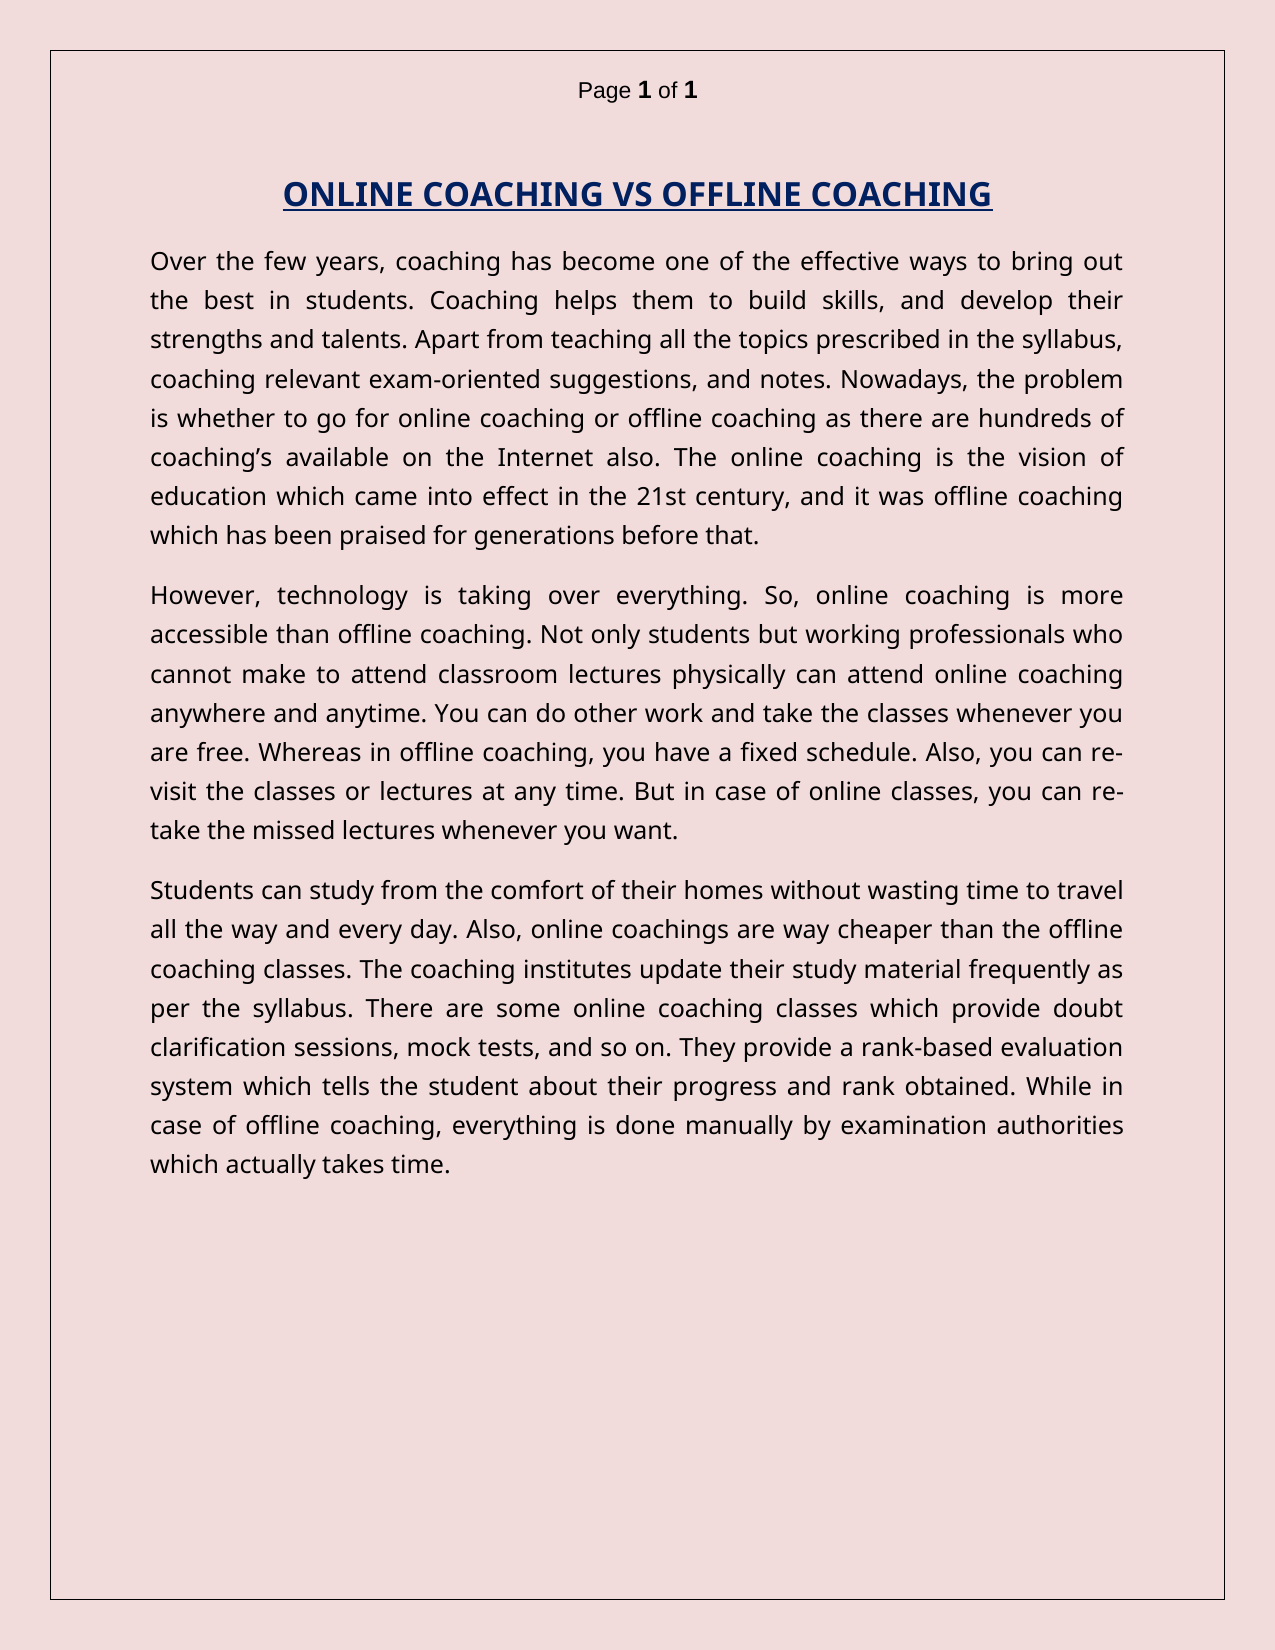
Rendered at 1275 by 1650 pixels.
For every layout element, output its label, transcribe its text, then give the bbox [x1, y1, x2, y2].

text ONLINE COACHING VS OFFLINE COACHING [150, 171, 1125, 216]
text Over the few years, coaching has become one of the effective ways to bring out the best in students. Coaching helps them to build skills, and develop their strengths and talents. Apart from teaching all the topics prescribed in the syllabus, coaching relevant exam-oriented suggestions, and notes. Nowadays, the problem is whether to go for online coaching or offline coaching as there are hundreds of coaching’s available on the Internet also. The online coaching is the vision of education which came into effect in the 21st century, and it was offline coaching which has been praised for generations before that. [150, 244, 1125, 552]
text Students can study from the comfort of their homes without wasting time to travel all the way and every day. Also, online coachings are way cheaper than the offline coaching classes. The coaching institutes update their study material frequently as per the syllabus. There are some online coaching classes which provide doubt clarification sessions, mock tests, and so on. They provide a rank-based evaluation system which tells the student about their progress and rank obtained. While in case of offline coaching, everything is done manually by examination authorities which actually takes time. [150, 873, 1125, 1181]
text However, technology is taking over everything. So, online coaching is more accessible than offline coaching. Not only students but working professionals who cannot make to attend classroom lectures physically can attend online coaching anywhere and anytime. You can do other work and take the classes whenever you are free. Whereas in offline coaching, you have a fixed schedule. Also, you can re-visit the classes or lectures at any time. But in case of online classes, you can re-take the missed lectures whenever you want. [150, 578, 1125, 847]
